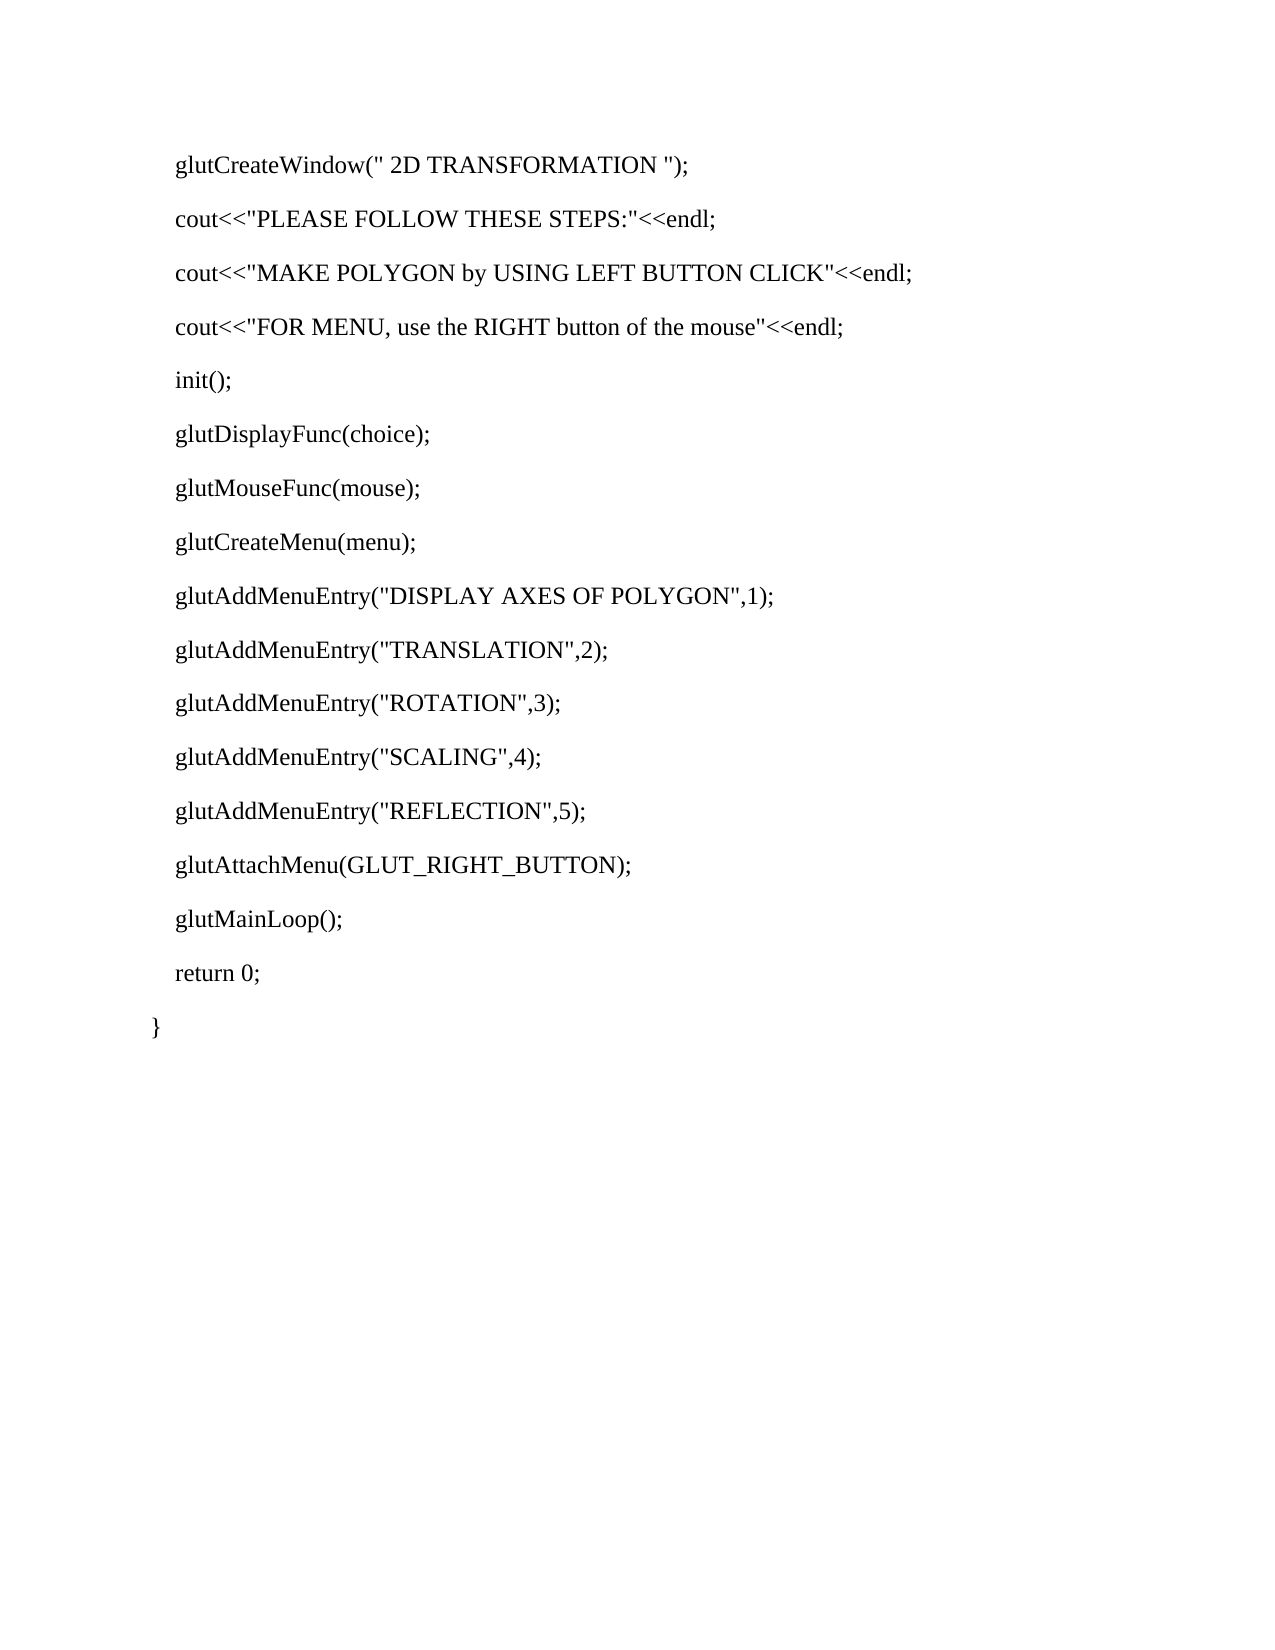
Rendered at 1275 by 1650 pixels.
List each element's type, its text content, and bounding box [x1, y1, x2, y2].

text } [150, 1012, 1125, 1040]
text cout<<"MAKE POLYGON by USING LEFT BUTTON CLICK"<<endl; [150, 258, 1125, 286]
text return 0; [150, 958, 1125, 987]
text glutAddMenuEntry("TRANSLATION",2); [150, 635, 1125, 663]
text glutAddMenuEntry("DISPLAY AXES OF POLYGON",1); [150, 581, 1125, 609]
text glutAddMenuEntry("REFLECTION",5); [150, 796, 1125, 825]
text glutCreateWindow(" 2D TRANSFORMATION "); [150, 150, 1125, 179]
text cout<<"PLEASE FOLLOW THESE STEPS:"<<endl; [150, 204, 1125, 233]
text glutCreateMenu(menu); [150, 527, 1125, 556]
text glutMainLoop(); [150, 904, 1125, 933]
text glutMouseFunc(mouse); [150, 473, 1125, 502]
text glutAddMenuEntry("SCALING",4); [150, 742, 1125, 771]
text init(); [150, 365, 1125, 394]
text glutAddMenuEntry("ROTATION",3); [150, 688, 1125, 717]
text glutDisplayFunc(choice); [150, 419, 1125, 448]
text glutAttachMenu(GLUT_RIGHT_BUTTON); [150, 850, 1125, 879]
text cout<<"FOR MENU, use the RIGHT button of the mouse"<<endl; [150, 312, 1125, 340]
